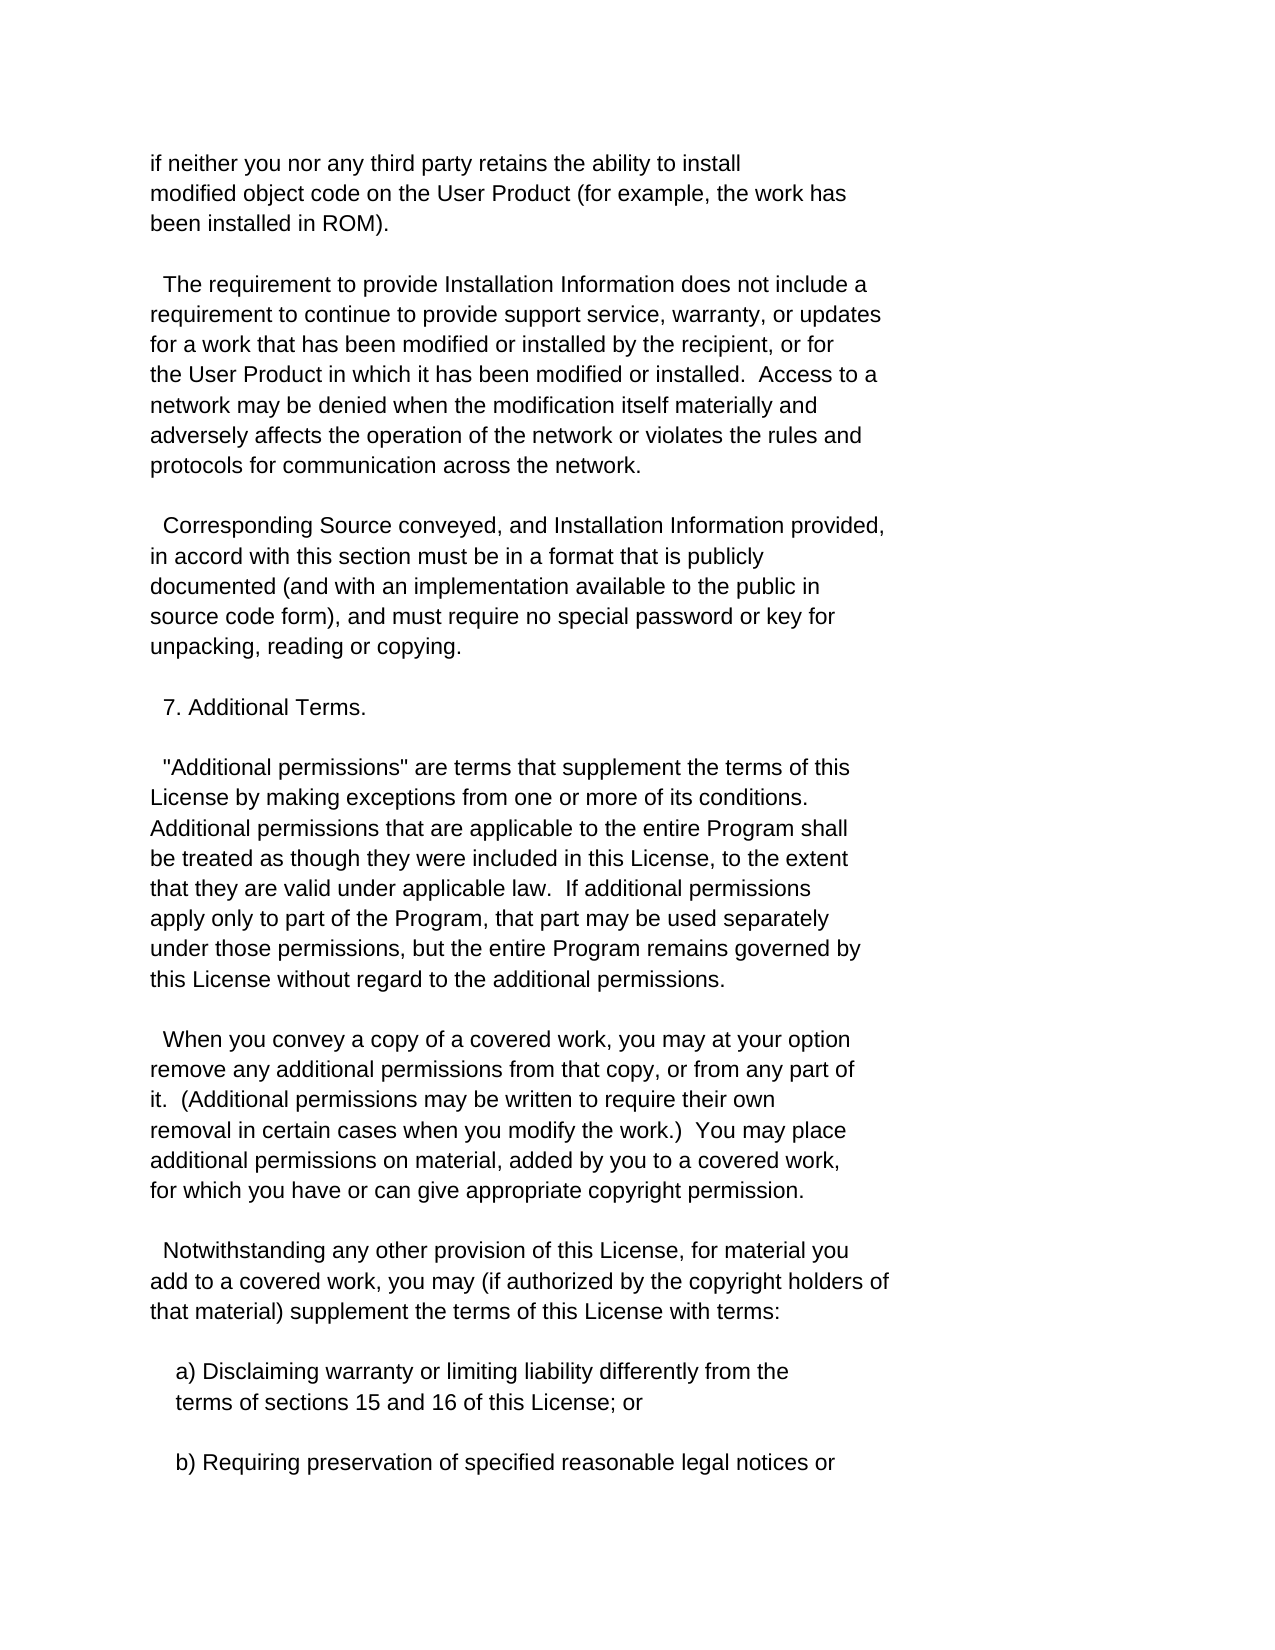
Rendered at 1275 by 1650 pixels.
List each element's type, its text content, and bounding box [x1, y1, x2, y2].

text requirement to continue to provide support service, warranty, or updates [150, 301, 1125, 327]
text it. (Additional permissions may be written to require their own [150, 1086, 1125, 1113]
text License by making exceptions from one or more of its conditions. [150, 784, 1125, 811]
text removal in certain cases when you modify the work.) You may place [150, 1117, 1125, 1143]
text protocols for communication across the network. [150, 452, 1125, 478]
text network may be denied when the modification itself materially and [150, 392, 1125, 418]
text if neither you nor any third party retains the ability to install [150, 150, 1125, 176]
text Notwithstanding any other provision of this License, for material you [150, 1237, 1125, 1264]
text remove any additional permissions from that copy, or from any part of [150, 1056, 1125, 1083]
text under those permissions, but the entire Program remains governed by [150, 935, 1125, 962]
text 7. Additional Terms. [150, 694, 1125, 720]
text that material) supplement the terms of this License with terms: [150, 1298, 1125, 1324]
text The requirement to provide Installation Information does not include a [150, 271, 1125, 297]
text When you convey a copy of a covered work, you may at your option [150, 1026, 1125, 1052]
text documented (and with an implementation available to the public in [150, 573, 1125, 599]
text been installed in ROM). [150, 210, 1125, 237]
text unpacking, reading or copying. [150, 633, 1125, 660]
text source code form), and must require no special password or key for [150, 603, 1125, 629]
text Additional permissions that are applicable to the entire Program shall [150, 814, 1125, 841]
text adversely affects the operation of the network or violates the rules and [150, 422, 1125, 448]
text this License without regard to the additional permissions. [150, 966, 1125, 992]
text additional permissions on material, added by you to a covered work, [150, 1147, 1125, 1173]
text in accord with this section must be in a format that is publicly [150, 543, 1125, 569]
text apply only to part of the Program, that part may be used separately [150, 905, 1125, 932]
text add to a covered work, you may (if authorized by the copyright holders of [150, 1268, 1125, 1294]
text the User Product in which it has been modified or installed. Access to a [150, 361, 1125, 388]
text "Additional permissions" are terms that supplement the terms of this [150, 754, 1125, 781]
text terms of sections 15 and 16 of this License; or [150, 1388, 1125, 1415]
text for which you have or can give appropriate copyright permission. [150, 1177, 1125, 1203]
text b) Requiring preservation of specified reasonable legal notices or [150, 1449, 1125, 1475]
text be treated as though they were included in this License, to the extent [150, 845, 1125, 871]
text Corresponding Source conveyed, and Installation Information provided, [150, 512, 1125, 539]
text for a work that has been modified or installed by the recipient, or for [150, 331, 1125, 358]
text that they are valid under applicable law. If additional permissions [150, 875, 1125, 901]
text modified object code on the User Product (for example, the work has [150, 180, 1125, 207]
text a) Disclaiming warranty or limiting liability differently from the [150, 1358, 1125, 1385]
